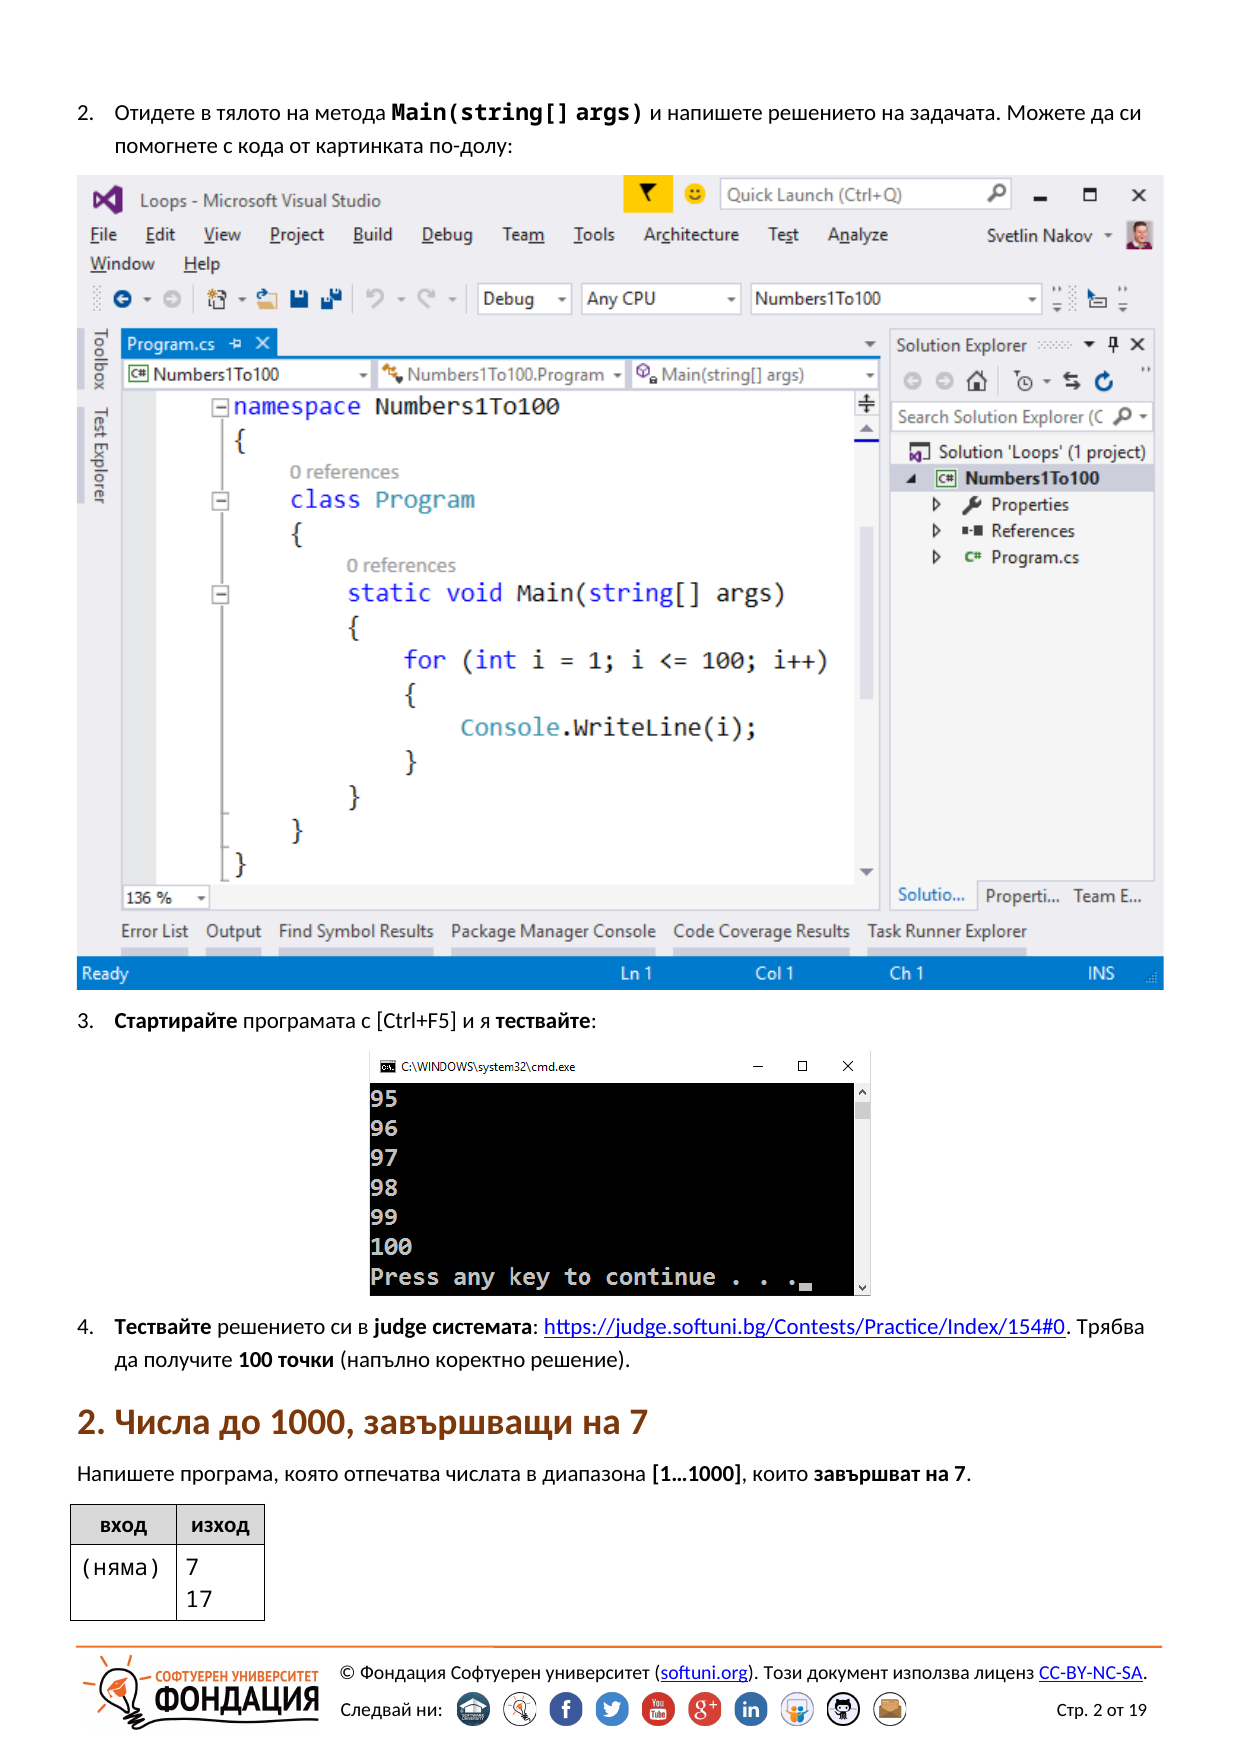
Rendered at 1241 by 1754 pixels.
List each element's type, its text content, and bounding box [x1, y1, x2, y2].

picture [827, 1692, 860, 1726]
picture [873, 1692, 907, 1726]
list Тествайте решението си в judge системата: https://judge.softuni.bg/Contests/Practice/Index/154#0. Трябва да получите 100 точки (напълно коректно решение). [77, 1312, 1163, 1373]
picture [457, 1692, 490, 1726]
list Стартирайте програмата с [Ctrl+F5] и я тествайте: [77, 1006, 1163, 1034]
table_header вход [71, 1505, 176, 1544]
picture [595, 1692, 629, 1726]
picture [780, 1692, 814, 1726]
picture [734, 1692, 768, 1726]
list Отидете в тялото на метода Main(string[] args) и напишете решението на задачата. Можете да си помогнете с кода от картинката по-долу: [77, 95, 1163, 159]
picture [503, 1692, 537, 1726]
picture [642, 1692, 675, 1726]
table_cell 7 17 27 … 997 [177, 1545, 264, 1620]
picture [688, 1692, 722, 1726]
picture [76, 175, 1164, 990]
picture [82, 1654, 319, 1730]
subtitle Числа до 1000, завършващи на 7 [77, 1398, 1163, 1443]
picture [369, 1051, 871, 1296]
text Напишете програма, която отпечатва числата в диапазона [1…1000], които завършват на 7. [77, 1459, 1163, 1487]
table_cell (няма) [71, 1545, 176, 1620]
picture [549, 1692, 583, 1726]
table_header изход [177, 1505, 264, 1544]
